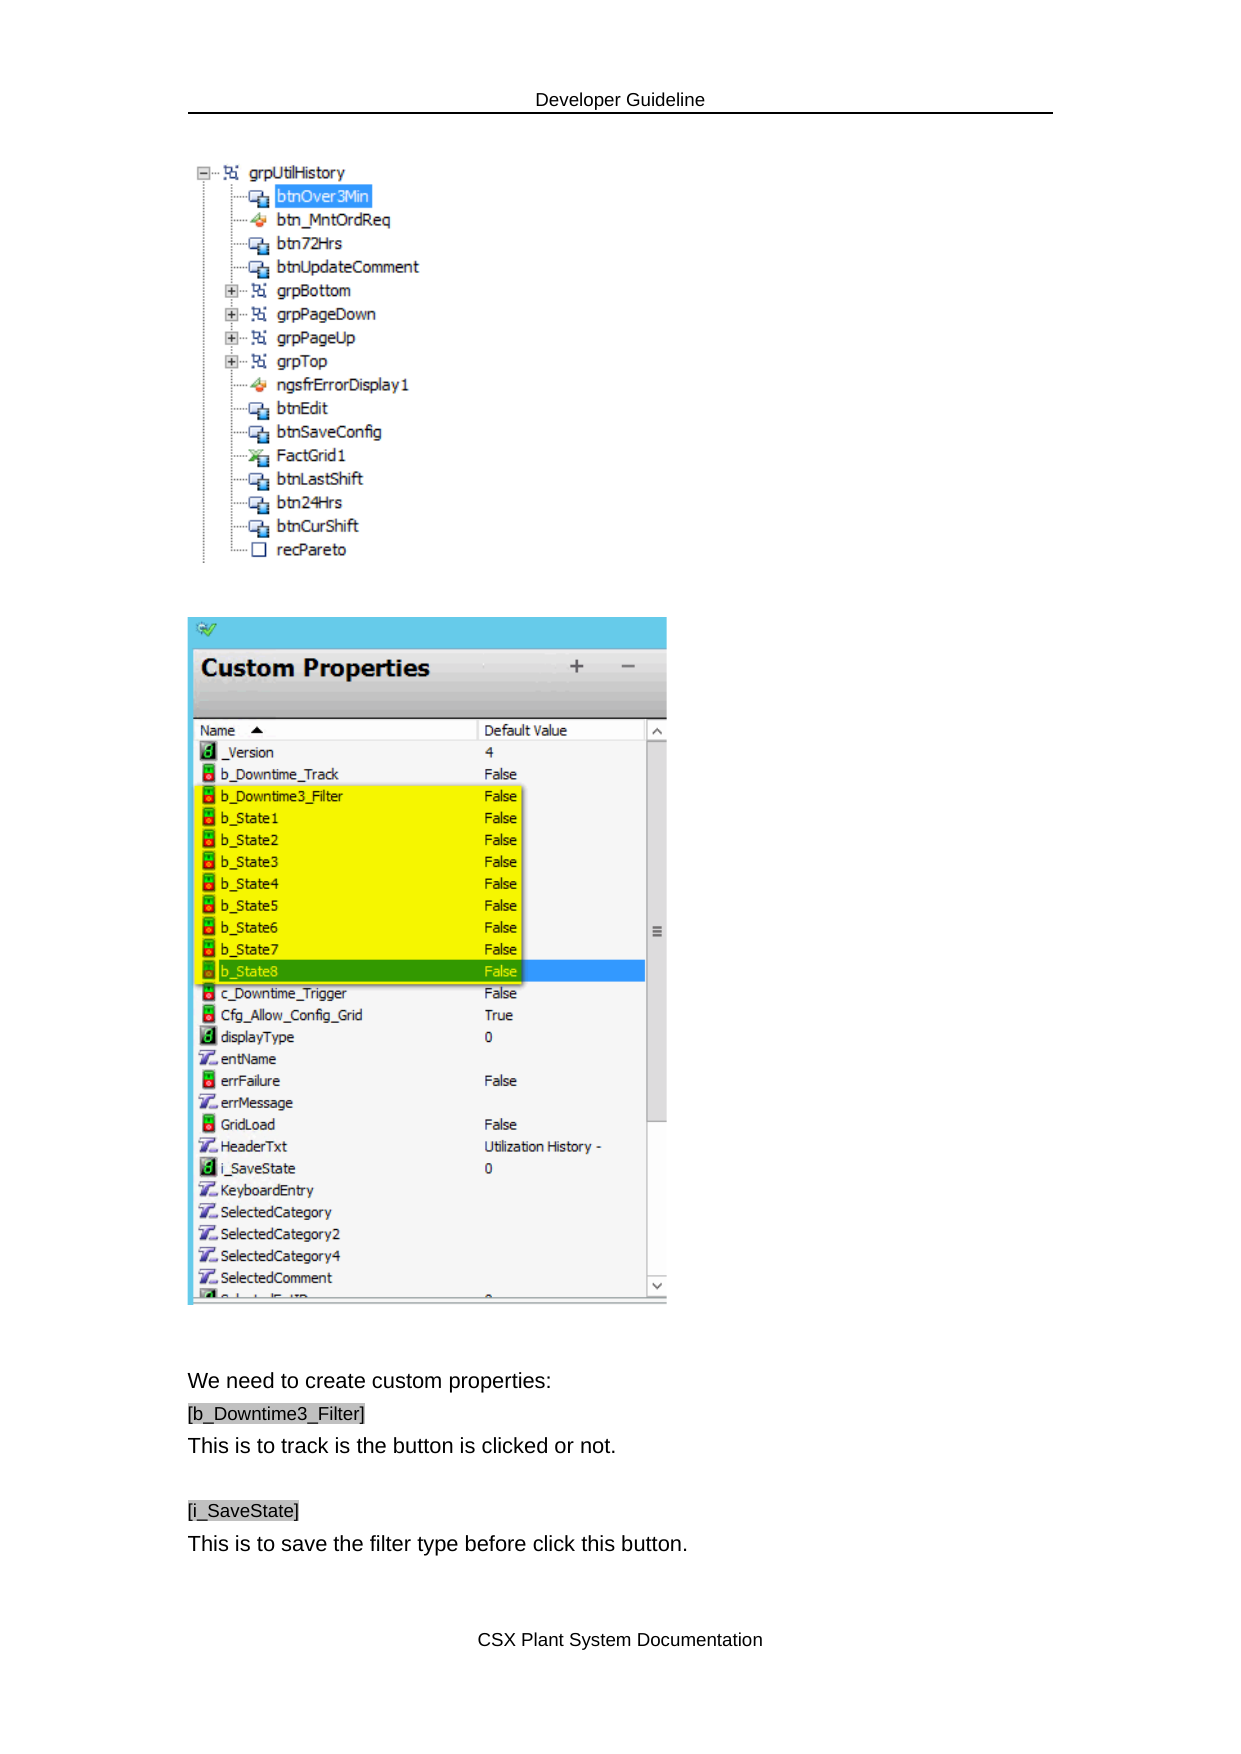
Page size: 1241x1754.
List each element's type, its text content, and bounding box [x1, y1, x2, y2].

text [i_SaveState] [187, 1494, 1053, 1527]
picture [187, 162, 496, 563]
picture [187, 617, 667, 1305]
text We need to create custom properties: [187, 1364, 1053, 1397]
text This is to save the filter type before click this button. [187, 1527, 1053, 1559]
text [b_Downtime3_Filter] [187, 1397, 1053, 1429]
text This is to track is the button is clicked or not. [187, 1429, 1053, 1462]
